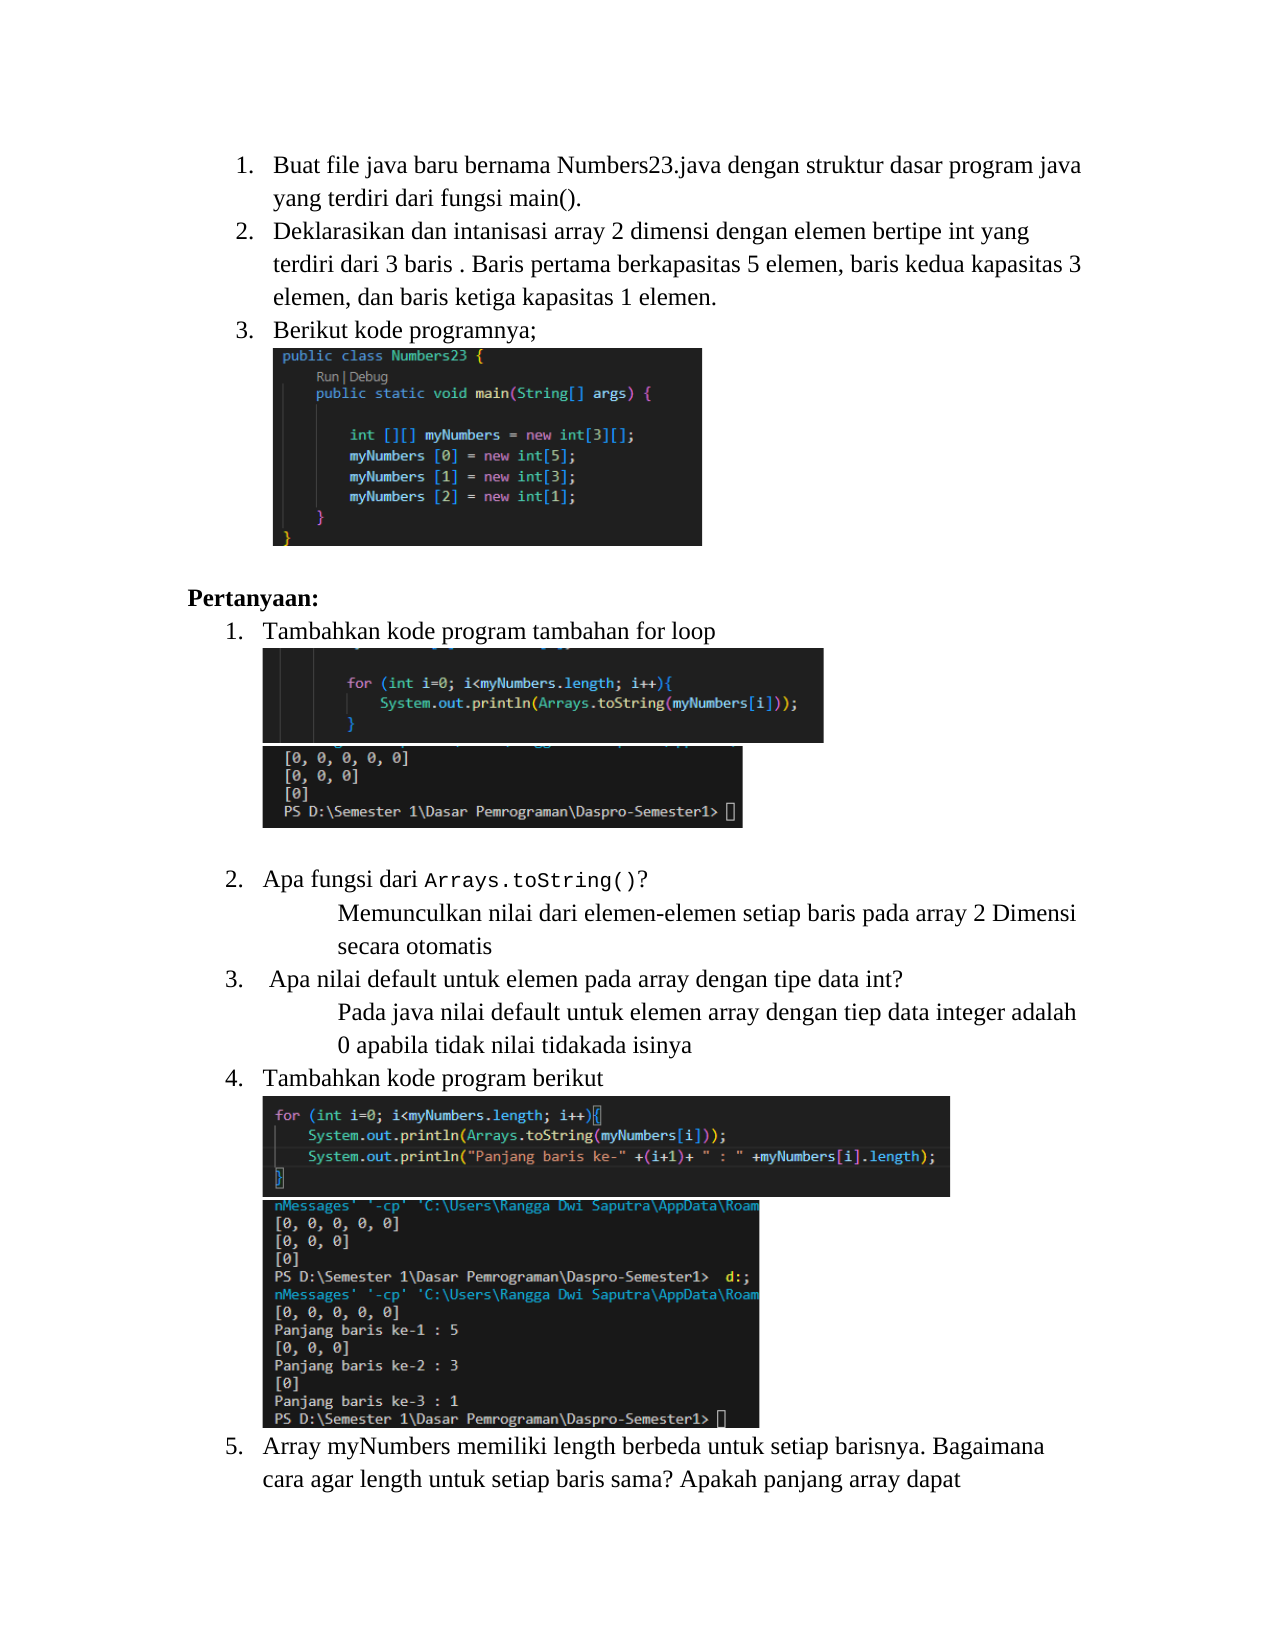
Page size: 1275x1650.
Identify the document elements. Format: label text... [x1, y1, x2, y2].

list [225, 1431, 1087, 1493]
list Buat file java baru bernama Numbers23.java dengan struktur dasar program java yang terdiri dari fungsi main(). [235, 150, 1087, 212]
picture [272, 348, 703, 546]
picture [262, 1096, 951, 1197]
list Tambahkan kode program berikut [225, 1063, 1087, 1092]
list Tambahkan kode program tambahan for loop [225, 616, 1087, 645]
list Apa fungsi dari Arrays.toString()? [225, 864, 1087, 894]
list Apa nilai default untuk elemen pada array dengan tipe data int? [225, 964, 1087, 993]
picture [262, 648, 824, 743]
list Berikut kode programnya; [235, 315, 1087, 344]
text Pertanyaan: [187, 583, 1087, 612]
list Pada java nilai default untuk elemen array dengan tiep data integer adalah 0 apabila tidak nilai tidakada isinya [337, 997, 1087, 1059]
list Deklarasikan dan intanisasi array 2 dimensi dengan elemen bertipe int yang terdiri dari 3 baris . Baris pertama berkapasitas 5 elemen, baris kedua kapasitas 3 elemen, dan baris ketiga kapasitas 1 elemen. [235, 216, 1087, 311]
list Memunculkan nilai dari elemen-elemen setiap baris pada array 2 Dimensi secara otomatis [337, 898, 1087, 960]
picture [262, 1200, 760, 1428]
picture [262, 746, 743, 828]
